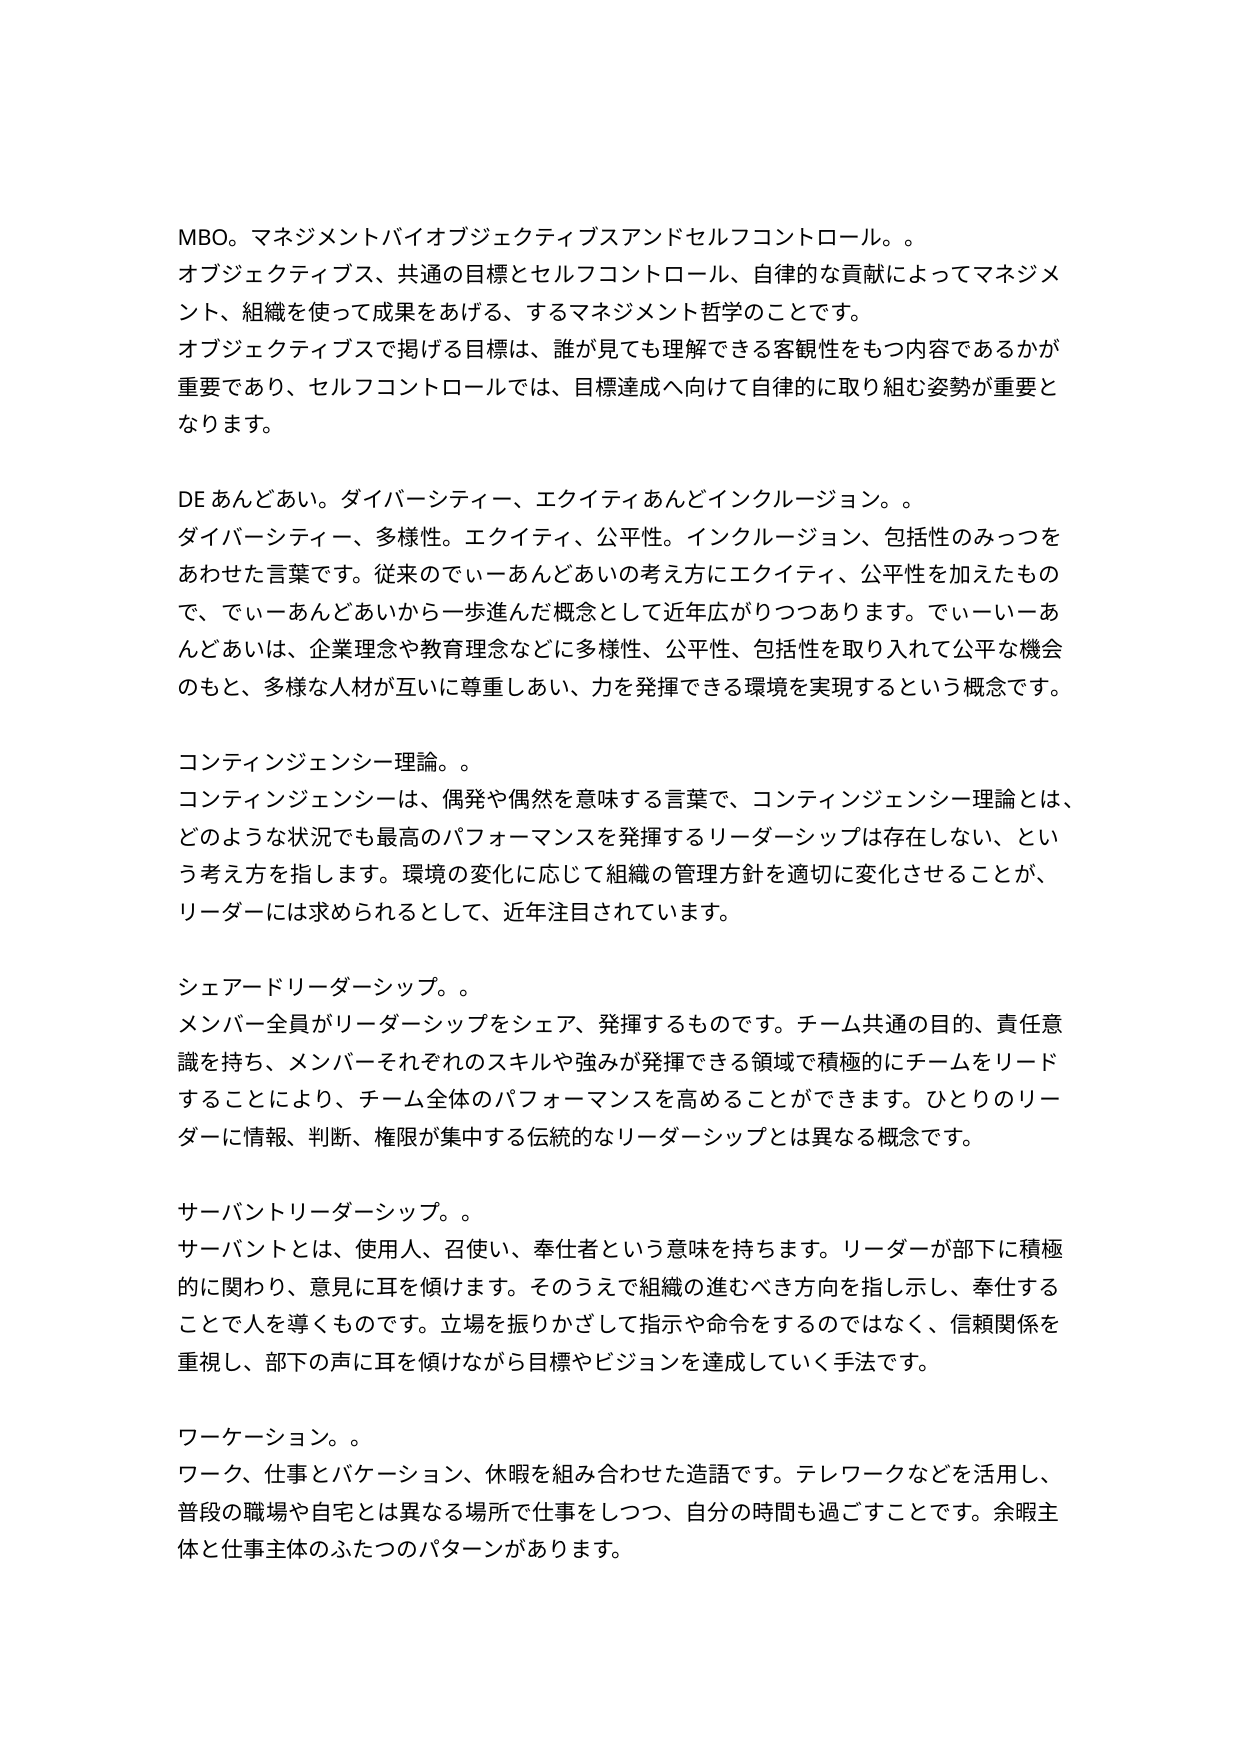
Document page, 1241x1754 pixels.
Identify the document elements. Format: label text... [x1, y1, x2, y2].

text コンティンジェンシーは、偶発や偶然を意味する言葉で、コンティンジェンシー理論とは、どのような状況でも最高のパフォーマンスを発揮するリーダーシップは存在しない、という考え方を指します。環境の変化に応じて組織の管理方針を適切に変化させることが、リーダーには求められるとして、近年注目されています。 [177, 779, 1063, 929]
text ワーク、仕事とバケーション、休暇を組み合わせた造語です。テレワークなどを活用し、普段の職場や自宅とは異なる場所で仕事をしつつ、自分の時間も過ごすことです。余暇主体と仕事主体のふたつのパターンがあります。 [177, 1454, 1063, 1567]
text オブジェクティブスで掲げる目標は、誰が見ても理解できる客観性をもつ内容であるかが重要であり、セルフコントロールでは、目標達成へ向けて自律的に取り組む姿勢が重要となります。 [177, 329, 1063, 442]
text シェアードリーダーシップ。。 [177, 967, 1063, 1004]
text オブジェクティブス、共通の目標とセルフコントロール、自律的な貢献によってマネジメント、組織を使って成果をあげる、するマネジメント哲学のことです。 [177, 254, 1063, 329]
text コンティンジェンシー理論。。 [177, 742, 1063, 779]
text ダイバーシティー、多様性。エクイティ、公平性。インクルージョン、包括性のみっつをあわせた言葉です。従来のでぃーあんどあいの考え方にエクイティ、公平性を加えたもので、でぃーあんどあいから一歩進んだ概念として近年広がりつつあります。でぃーいーあんどあいは、企業理念や教育理念などに多様性、公平性、包括性を取り入れて公平な機会のもと、多様な人材が互いに尊重しあい、力を発揮できる環境を実現するという概念です。 [177, 517, 1063, 704]
text MBO。マネジメントバイオブジェクティブスアンドセルフコントロール。。 [177, 217, 1063, 254]
text ワーケーション。。 [177, 1417, 1063, 1454]
text サーバントとは、使用人、召使い、奉仕者という意味を持ちます。リーダーが部下に積極的に関わり、意見に耳を傾けます。そのうえで組織の進むべき方向を指し示し、奉仕することで人を導くものです。立場を振りかざして指示や命令をするのではなく、信頼関係を重視し、部下の声に耳を傾けながら目標やビジョンを達成していく手法です。 [177, 1229, 1063, 1379]
text DEあんどあい。ダイバーシティー、エクイティあんどインクルージョン。。 [177, 479, 1063, 517]
text メンバー全員がリーダーシップをシェア、発揮するものです。チーム共通の目的、責任意識を持ち、メンバーそれぞれのスキルや強みが発揮できる領域で積極的にチームをリードすることにより、チーム全体のパフォーマンスを高めることができます。ひとりのリーダーに情報、判断、権限が集中する伝統的なリーダーシップとは異なる概念です。 [177, 1004, 1063, 1154]
text サーバントリーダーシップ。。 [177, 1192, 1063, 1229]
